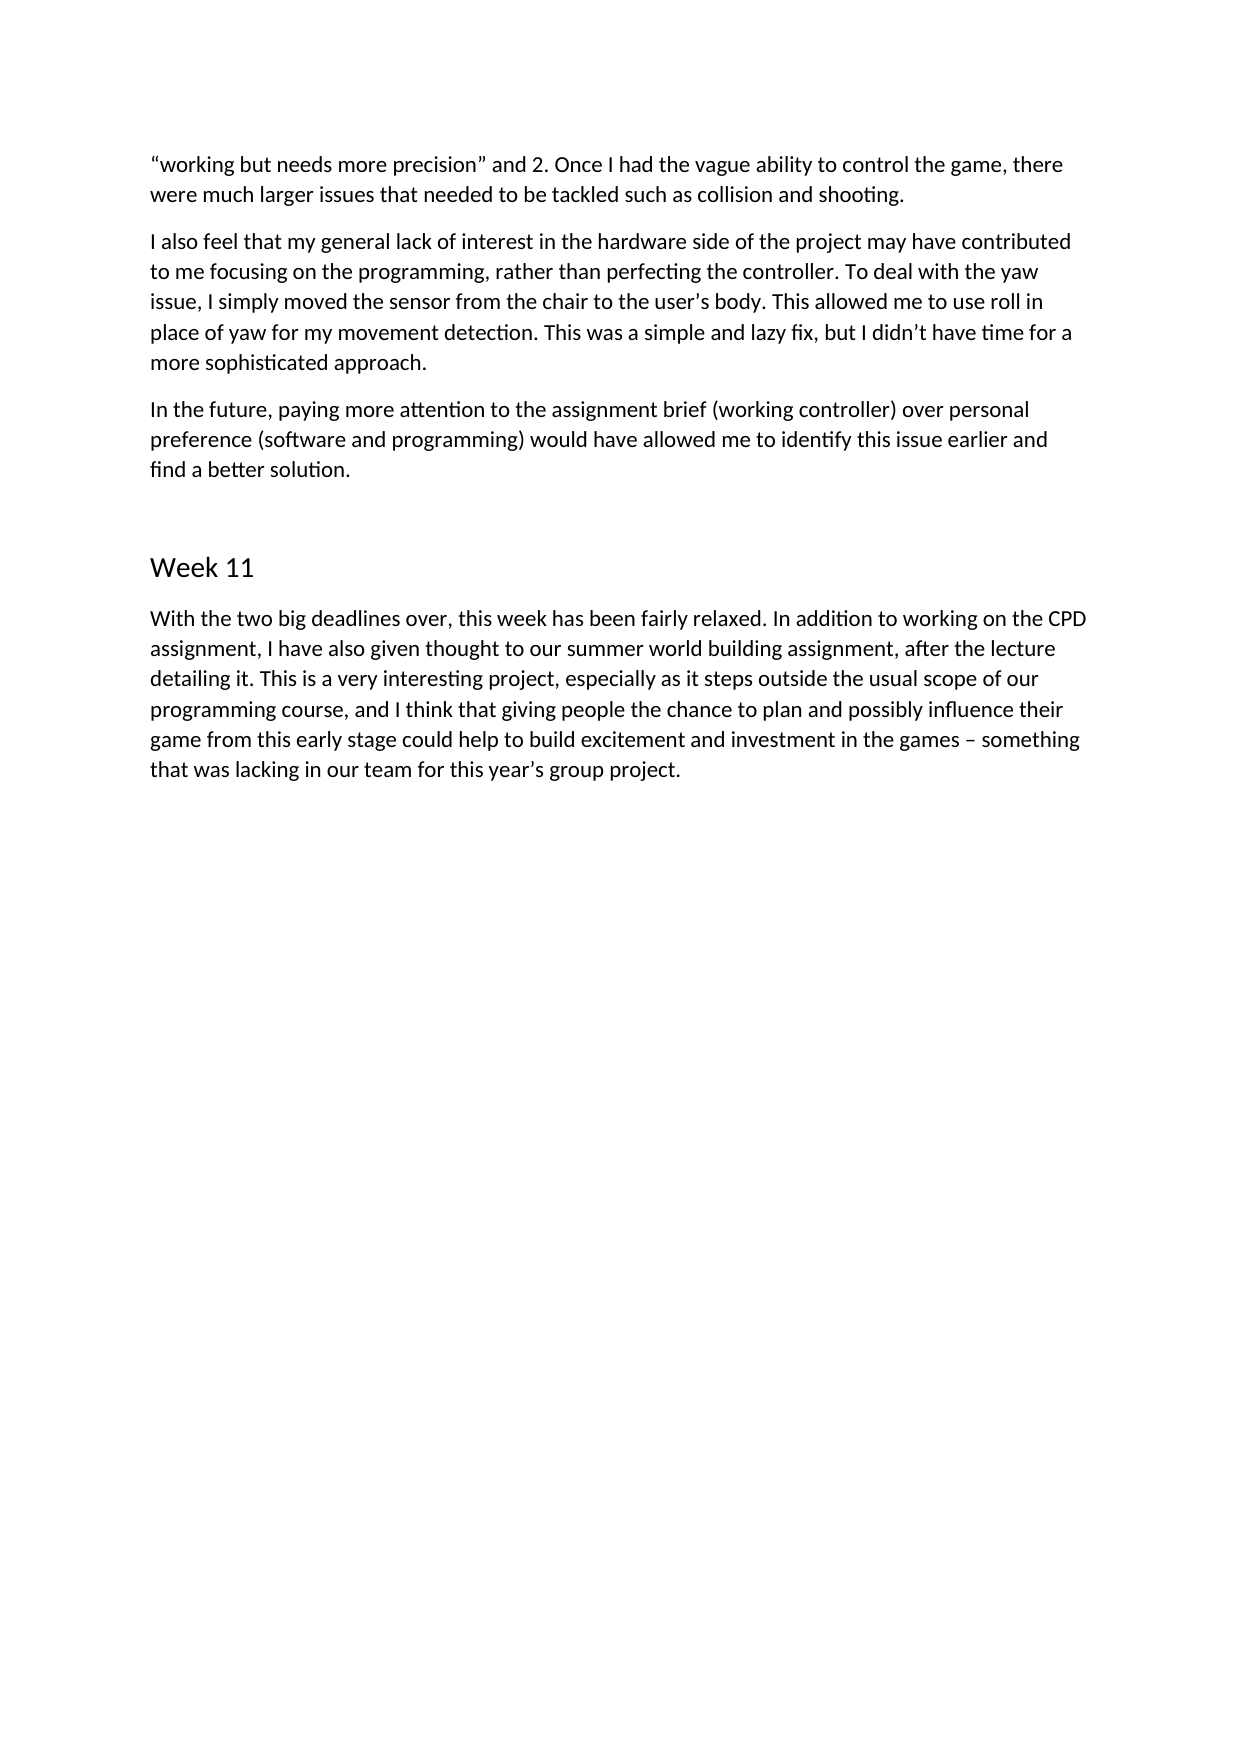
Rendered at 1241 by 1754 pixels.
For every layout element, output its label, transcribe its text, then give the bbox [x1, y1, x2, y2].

text I also feel that my general lack of interest in the hardware side of the project may have contributed to me focusing on the programming, rather than perfecting the controller. To deal with the yaw issue, I simply moved the sensor from the chair to the user’s body. This allowed me to use roll in place of yaw for my movement detection. This was a simple and lazy fix, but I didn’t have time for a more sophisticated approach. [150, 227, 1090, 376]
text In the future, paying more attention to the assignment brief (working controller) over personal preference (software and programming) would have allowed me to identify this issue earlier and find a better solution. [150, 395, 1090, 483]
text With the two big deadlines over, this week has been fairly relaxed. In addition to working on the CPD assignment, I have also given thought to our summer world building assignment, after the lecture detailing it. This is a very interesting project, especially as it steps outside the usual scope of our programming course, and I think that giving people the chance to plan and possibly influence their game from this early stage could help to build excitement and investment in the games – something that was lacking in our team for this year’s group project. [150, 604, 1090, 783]
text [150, 150, 1090, 208]
text Week 11 [150, 549, 1090, 584]
